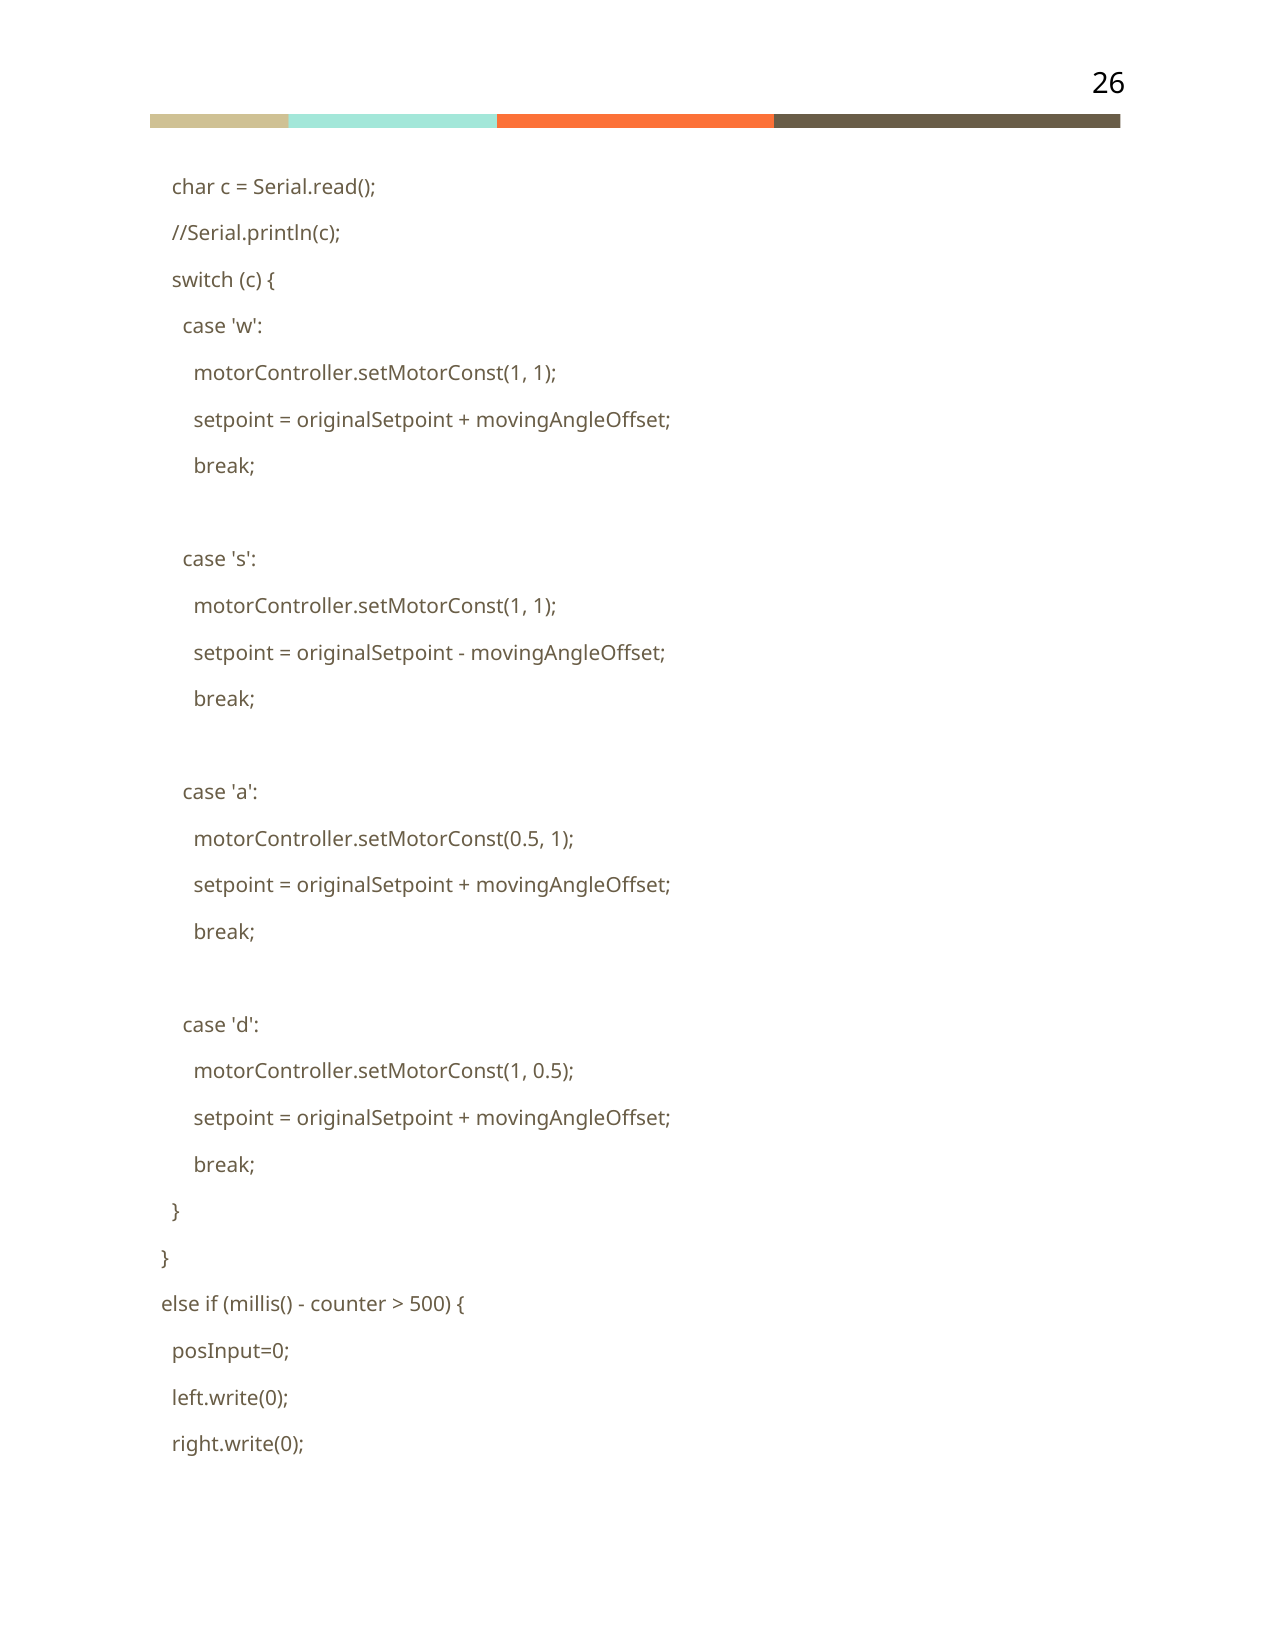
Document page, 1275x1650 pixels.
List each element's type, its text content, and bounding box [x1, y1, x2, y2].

text else if (millis() - counter > 500) { [150, 1289, 1125, 1318]
text } [150, 1243, 1125, 1271]
text setpoint = originalSetpoint + movingAngleOffset; [150, 870, 1125, 899]
text posInput=0; [150, 1336, 1125, 1364]
text motorController.setMotorConst(1, 1); [150, 591, 1125, 619]
text left.write(0); [150, 1383, 1125, 1411]
text } [150, 1196, 1125, 1225]
text break; [150, 917, 1125, 945]
text motorController.setMotorConst(1, 1); [150, 358, 1125, 387]
text break; [150, 1150, 1125, 1178]
picture [150, 114, 1121, 128]
text case 's': [150, 544, 1125, 573]
text //Serial.println(c); [150, 218, 1125, 247]
text case 'a': [150, 777, 1125, 806]
text break; [150, 684, 1125, 713]
text break; [150, 451, 1125, 480]
text setpoint = originalSetpoint + movingAngleOffset; [150, 1103, 1125, 1132]
text setpoint = originalSetpoint + movingAngleOffset; [150, 405, 1125, 433]
text case 'd': [150, 1010, 1125, 1038]
text right.write(0); [150, 1429, 1125, 1458]
text motorController.setMotorConst(0.5, 1); [150, 824, 1125, 852]
text motorController.setMotorConst(1, 0.5); [150, 1057, 1125, 1085]
text char c = Serial.read(); [150, 172, 1125, 200]
text case 'w': [150, 312, 1125, 340]
text setpoint = originalSetpoint - movingAngleOffset; [150, 638, 1125, 666]
text switch (c) { [150, 265, 1125, 293]
